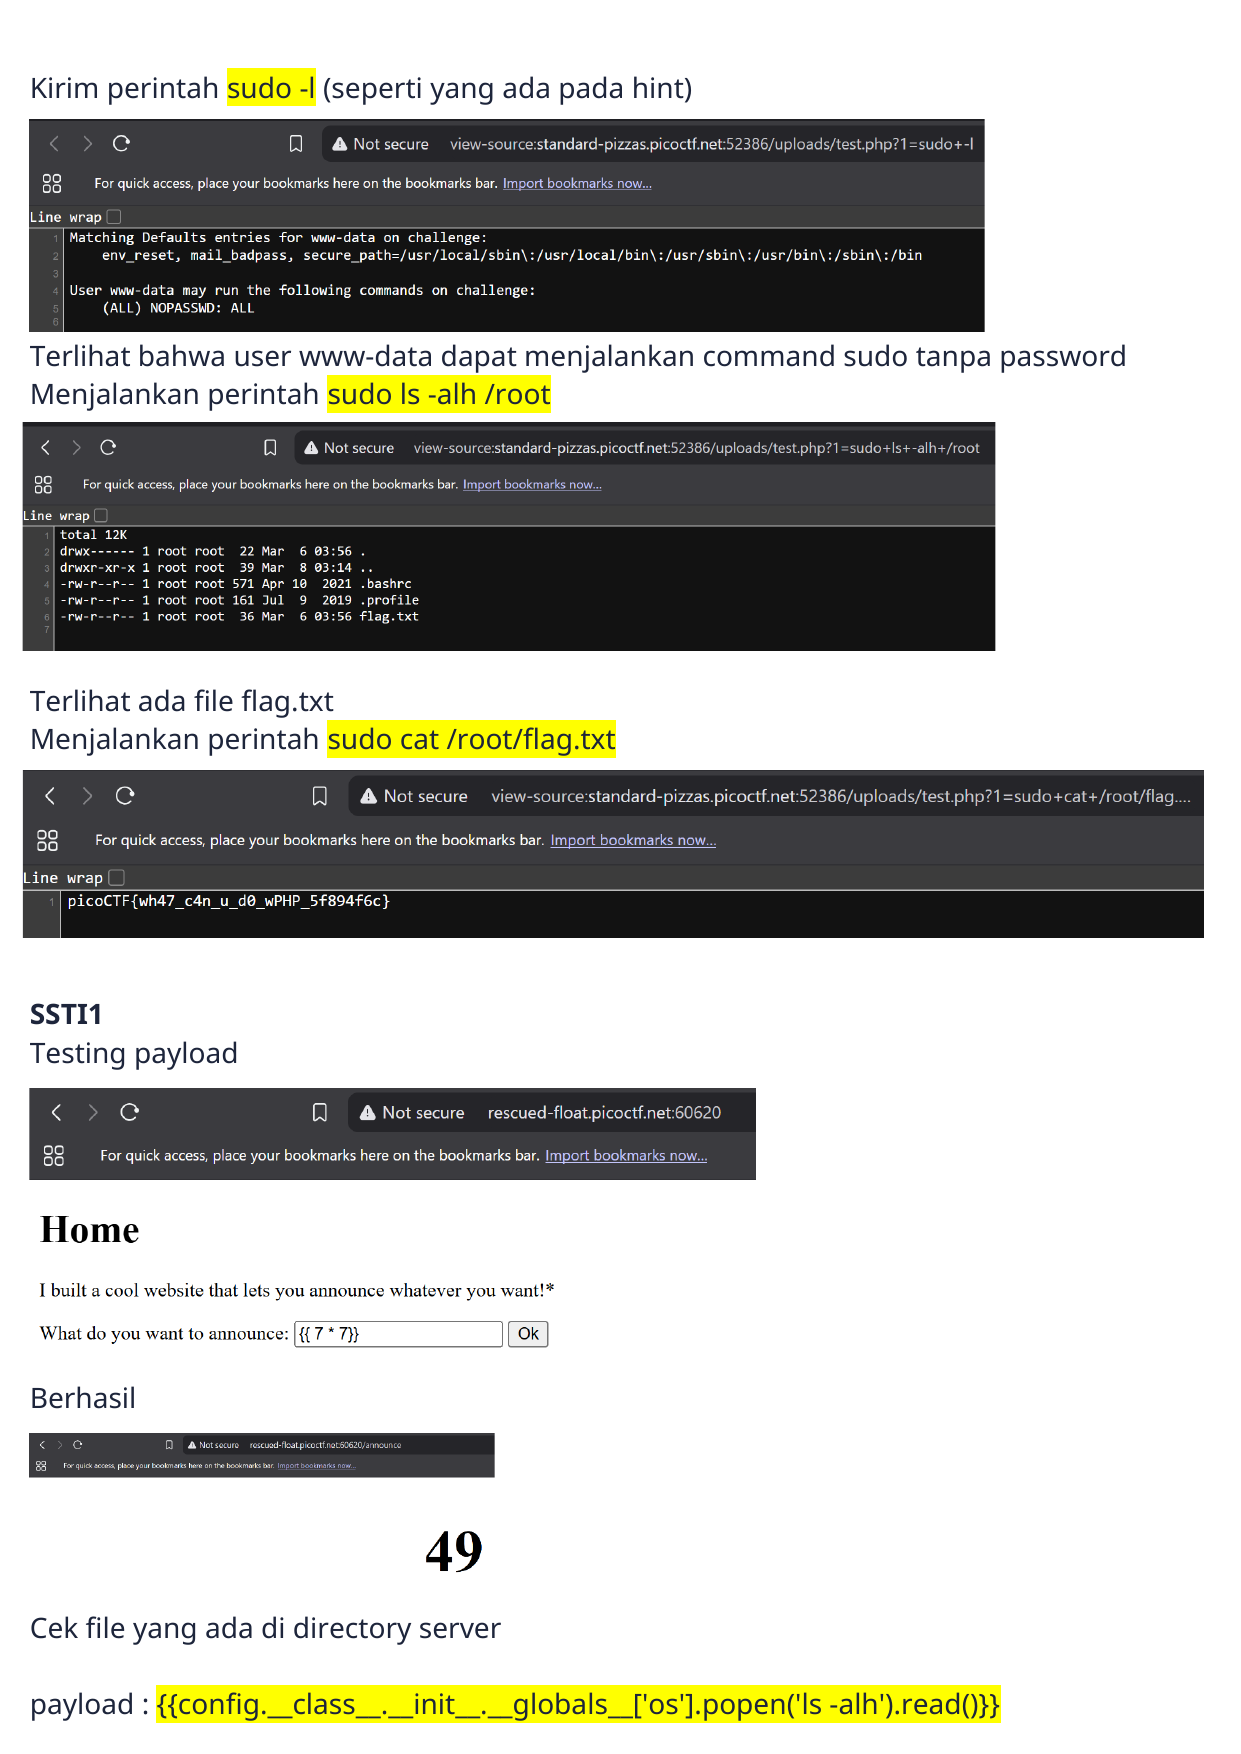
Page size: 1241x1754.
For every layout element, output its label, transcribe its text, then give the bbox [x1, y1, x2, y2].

picture [29, 1433, 495, 1592]
picture [29, 1088, 756, 1373]
picture [22, 770, 1204, 938]
picture [22, 422, 996, 651]
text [29, 994, 1211, 1723]
picture [29, 119, 985, 332]
